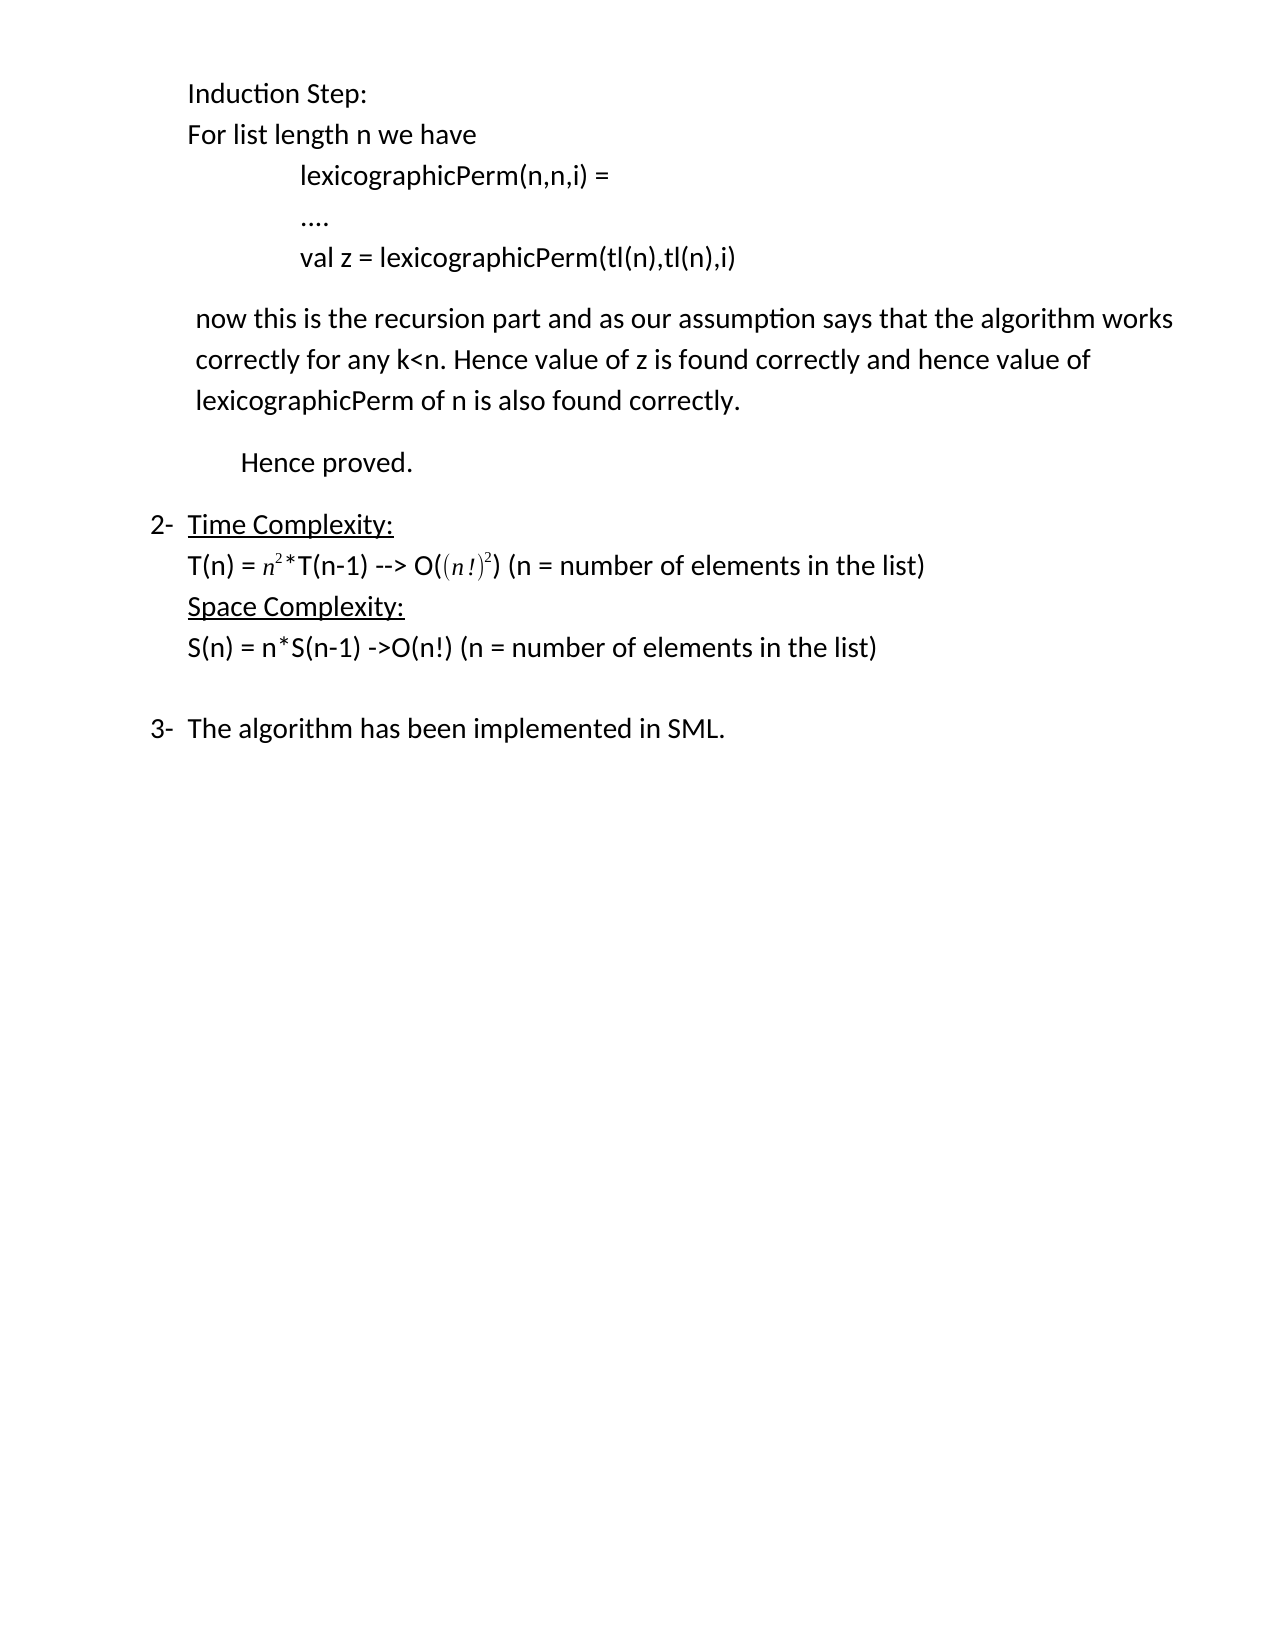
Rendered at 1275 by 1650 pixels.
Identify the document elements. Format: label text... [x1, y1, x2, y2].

list S(n) = n*S(n-1) ->O(n!) (n = number of elements in the list) [187, 629, 1200, 664]
list For list length n we have [187, 116, 1200, 152]
list Space Complexity: [187, 588, 1200, 623]
text Hence proved. [241, 444, 1200, 480]
list .... [262, 198, 1200, 233]
list Induction Step: [187, 75, 1200, 111]
text now this is the recursion part and as our assumption says that the algorithm works correctly for any k<n. Hence value of z is found correctly and hence value of lexicographicPerm of n is also found correctly. [195, 301, 1200, 418]
list lexicographicPerm(n,n,i) = [262, 157, 1200, 192]
list val z = lexicographicPerm(tl(n),tl(n),i) [262, 239, 1200, 274]
list T(n) = *T(n-1) --> O() (n = number of elements in the list) [187, 547, 1200, 582]
list Time Complexity: [150, 506, 1200, 542]
list The algorithm has been implemented in SML. [150, 711, 1200, 746]
